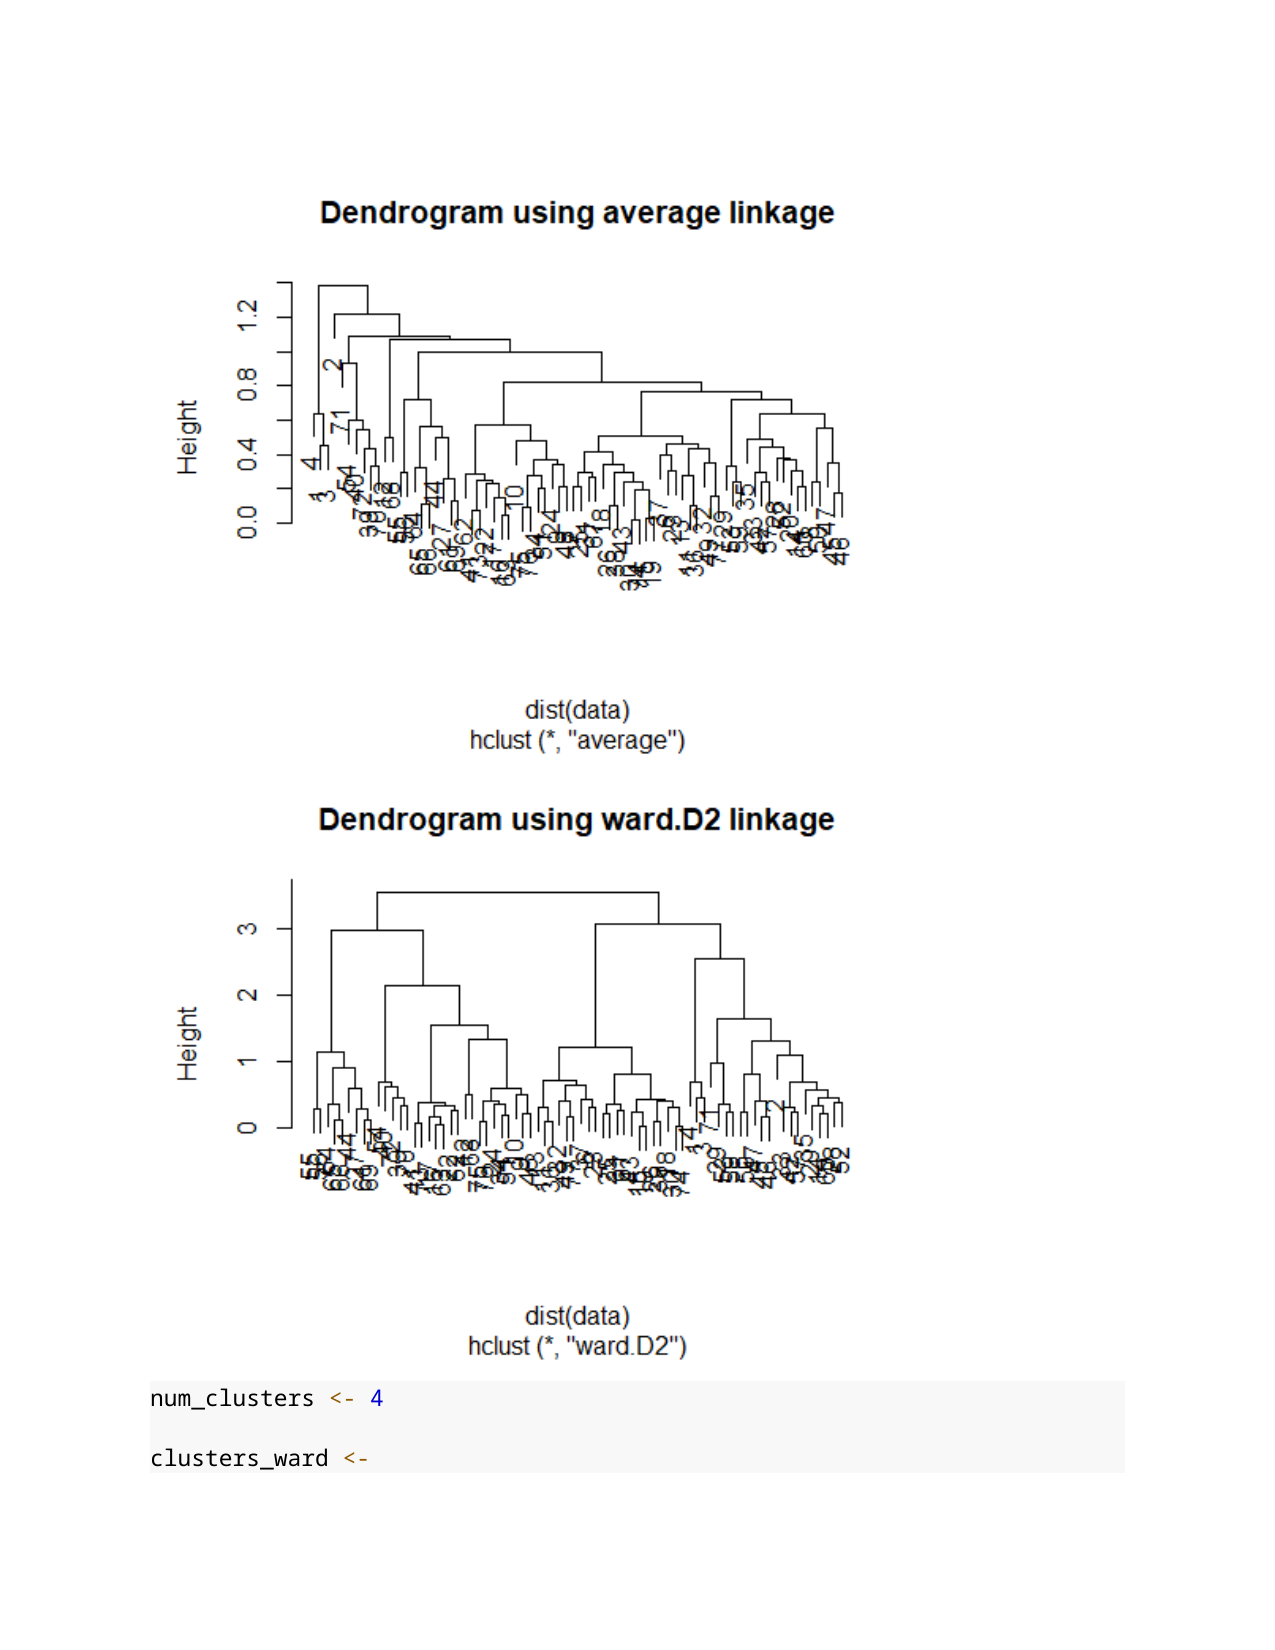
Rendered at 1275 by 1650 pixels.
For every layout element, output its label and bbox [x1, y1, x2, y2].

picture [168, 150, 927, 1363]
text [150, 1381, 1125, 1473]
